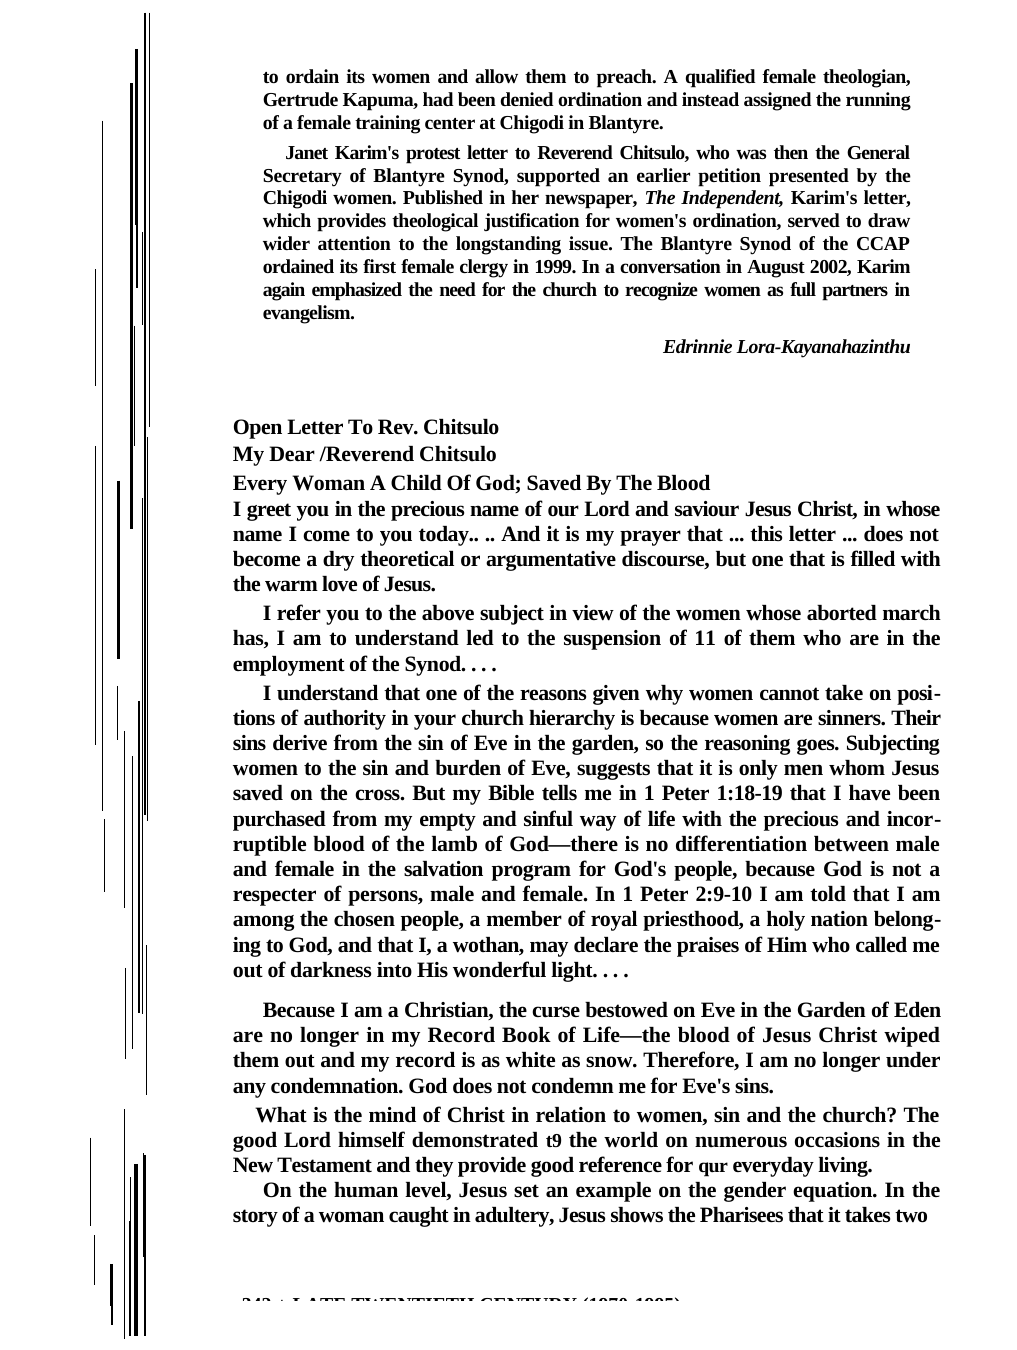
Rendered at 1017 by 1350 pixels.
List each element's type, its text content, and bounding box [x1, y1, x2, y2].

text I refer you to the above subject in view of the women whose aborted march has, I am to understand led to the suspension of 11 of them who are in the employment of the Synod. . . . [233, 600, 941, 676]
text Janet Karim's protest letter to Reverend Chitsulo, who was then the General Secretary of Blantyre Synod, supported an earlier petition presented by the Chigodi women. Published in her newspaper, The Independent, Karim's letter, which provides theological justification for women's ordination, served to draw wider attention to the longstanding issue. The Blantyre Synod of the CCAP ordained its first female clergy in 1999. In a conversation in August 2002, Karim again emphasized the need for the church to recognize women as full partners in evangelism. [263, 141, 911, 323]
text to ordain its women and allow them to preach. A qualified female theologian, Gertrude Kapuma, had been denied ordination and instead assigned the running of a female training center at Chigodi in Blantyre. [263, 65, 911, 133]
text Every Woman A Child Of God; Saved By The Blood [233, 470, 956, 496]
text On the human level, Jesus set an example on the gender equation. In the story of a woman caught in adultery, Jesus shows the Pharisees that it takes two [233, 1177, 941, 1228]
text I understand that one of the reasons given why women cannot take on positions of authority in your church hierarchy is because women are sinners. Their sins derive from the sin of Eve in the garden, so the reasoning goes. Subjecting women to the sin and burden of Eve, suggests that it is only men whom Jesus saved on the cross. But my Bible tells me in 1 Peter 1:18-19 that I have been purchased from my empty and sinful way of life with the precious and incorruptible blood of the lamb of God—there is no differentiation between male and female in the salvation program for God's people, because God is not a respecter of persons, male and female. In 1 Peter 2:9-10 I am told that I am among the chosen people, a member of royal priesthood, a holy nation belonging to God, and that I, a wothan, may declare the praises of Him who called me out of darkness into His wonderful light. . . . [233, 679, 941, 982]
text What is the mind of Christ in relation to women, sin and the church? The good Lord himself demonstrated t9 the world on numerous occasions in the New Testament and they provide good reference for qur everyday living. [233, 1102, 941, 1177]
text I greet you in the precious name of our Lord and saviour Jesus Christ, in whose name I come to you today.. .. And it is my prayer that ... this letter ... does not become a dry theoretical or argumentative discourse, but one that is filled with the warm love of Jesus. [233, 496, 941, 596]
text Edrinnie Lora-Kayanahazinthu [218, 335, 911, 357]
text Open Letter To Rev. Chitsulo [233, 414, 956, 439]
text Because I am a Christian, the curse bestowed on Eve in the Garden of Eden are no longer in my Record Book of Life—the blood of Jesus Christ wiped them out and my record is as white as snow. Therefore, I am no longer under any condemnation. God does not condemn me for Eve's sins. [233, 997, 941, 1098]
text My Dear /Reverend Chitsulo [233, 441, 956, 467]
